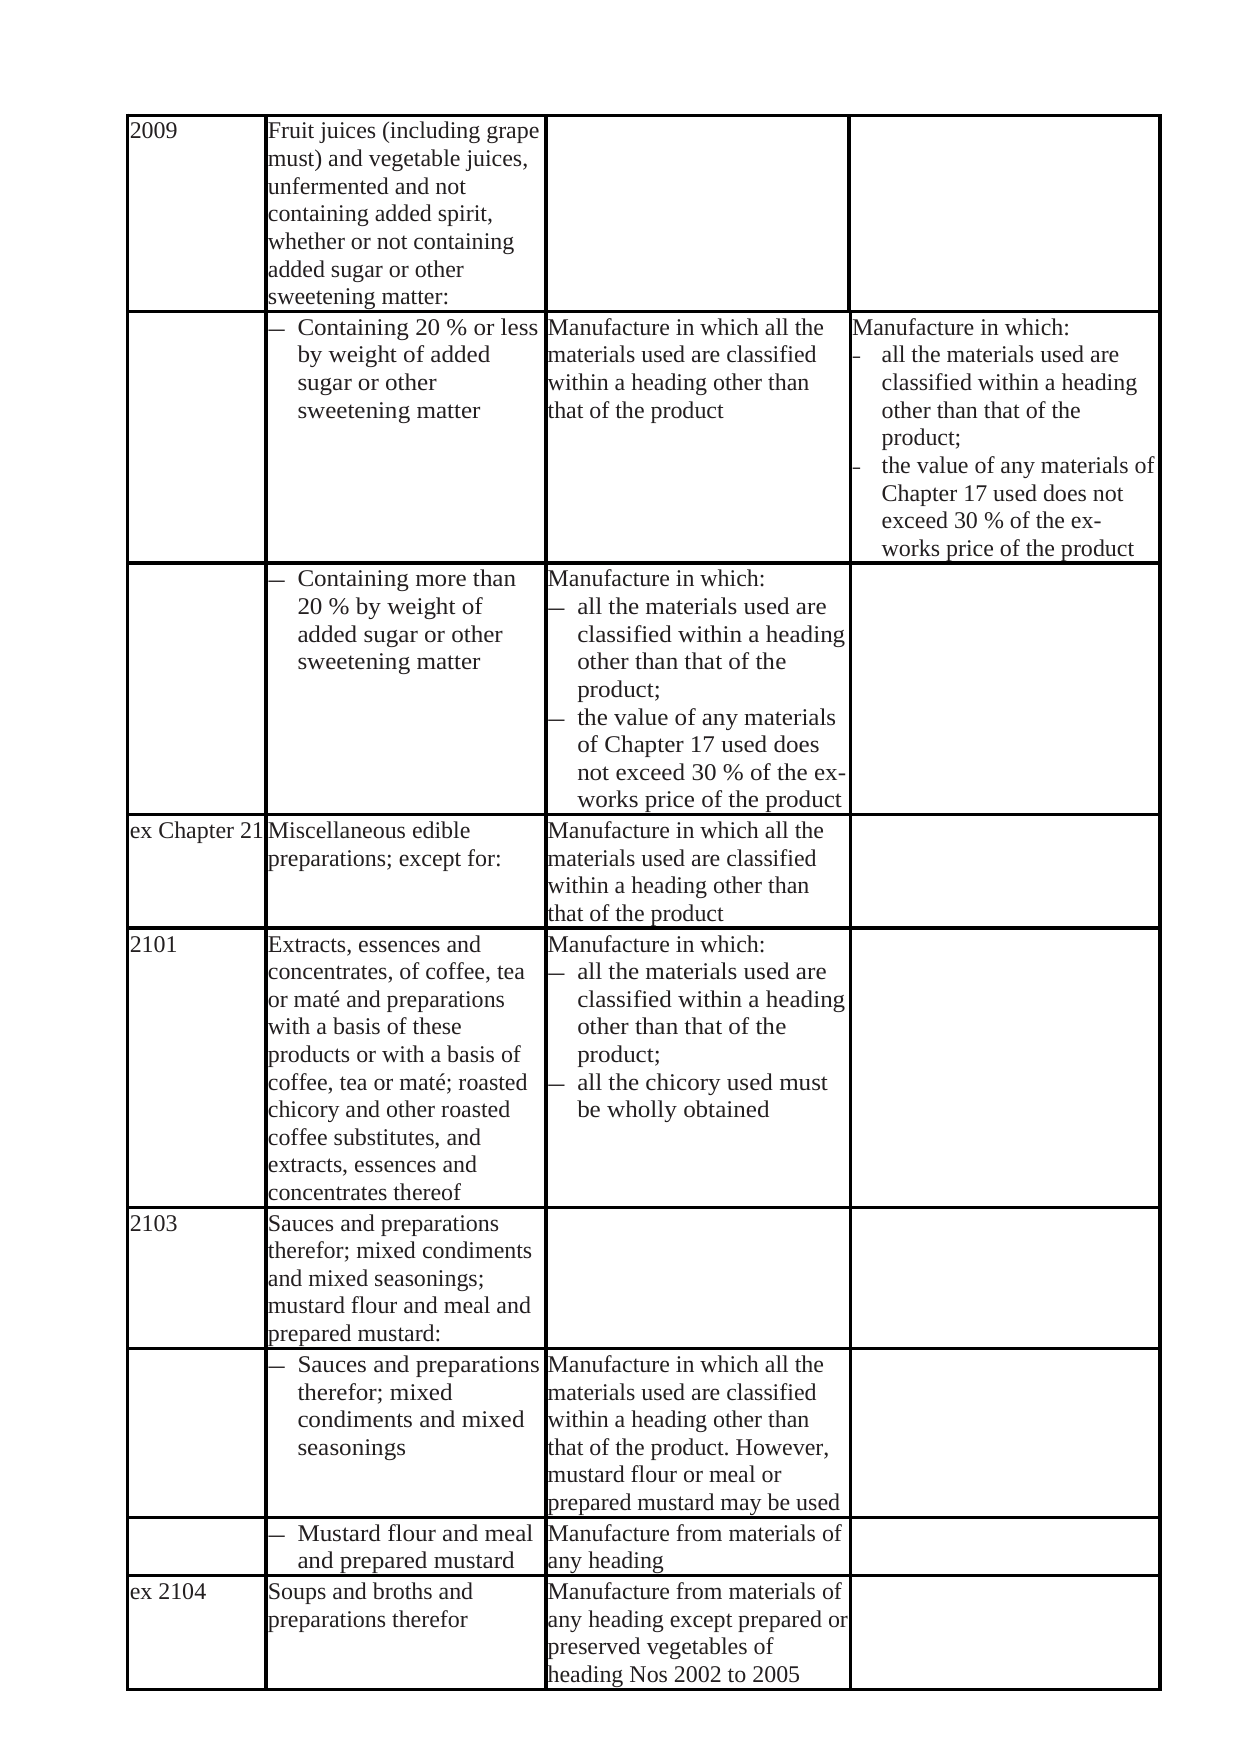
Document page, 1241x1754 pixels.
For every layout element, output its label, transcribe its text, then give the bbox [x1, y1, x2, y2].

table_cell Extracts, essences and concentrates, of coffee, tea or maté and preparations with a basis of these products or with a basis of coffee, tea or maté; roasted chicory and other roasted coffee substitutes, and extracts, essences and concentrates thereof [268, 930, 544, 1206]
table_cell Miscellaneous edible preparations; except for: [268, 816, 544, 926]
table_cell Manufacture in which all the materials used are classified within a heading other than that of the product. However, mustard flour or meal or prepared mustard may be used [548, 1350, 849, 1516]
table_cell Fruit juices (including grape must) and vegetable juices, unfermented and not containing added spirit, whether or not containing added sugar or other sweetening matter: [268, 117, 544, 310]
table_cell Manufacture in which: all the materials used are classified within a heading other than that of the product; all the chicory used must be wholly obtained [548, 930, 849, 1206]
table_cell [548, 117, 847, 310]
table_cell Manufacture in which all the materials used are classified within a heading other than that of the product [548, 816, 849, 926]
table_cell [129, 1350, 264, 1516]
table_cell Containing more than 20 % by weight of added sugar or other sweetening matter [268, 565, 544, 813]
table_cell [129, 313, 264, 561]
table_cell Manufacture from materials of any heading except prepared or preserved vegetables of heading Nos 2002 to 2005 [548, 1577, 849, 1687]
table_cell [851, 117, 1158, 310]
table_cell ex 2104 [129, 1577, 264, 1687]
table_cell 2103 [129, 1209, 264, 1347]
table_cell Sauces and preparations therefor; mixed condiments and mixed seasonings [268, 1350, 544, 1516]
table_cell Manufacture in which all the materials used are classified within a heading other than that of the product [548, 313, 849, 561]
table_cell 2009 [129, 117, 264, 310]
table_cell Mustard flour and meal and prepared mustard [268, 1519, 544, 1574]
table_cell [548, 1209, 849, 1347]
table_cell [129, 1519, 264, 1574]
table_cell [852, 1577, 1158, 1687]
table_cell [852, 1209, 1158, 1347]
table_cell ex Chapter 21 [129, 816, 264, 926]
table_cell [129, 565, 264, 813]
table_cell Manufacture from materials of any heading [548, 1519, 849, 1574]
table_cell 2101 [129, 930, 264, 1206]
table_cell [852, 565, 1158, 813]
table_cell Sauces and preparations therefor; mixed condiments and mixed seasonings; mustard flour and meal and prepared mustard: [268, 1209, 544, 1347]
table_cell Containing 20 % or less by weight of added sugar or other sweetening matter [268, 313, 544, 561]
table_cell [852, 816, 1158, 926]
table_cell Soups and broths and preparations therefor [268, 1577, 544, 1687]
table_cell [852, 1519, 1158, 1574]
table_cell [852, 1350, 1158, 1516]
table_cell [852, 930, 1158, 1206]
